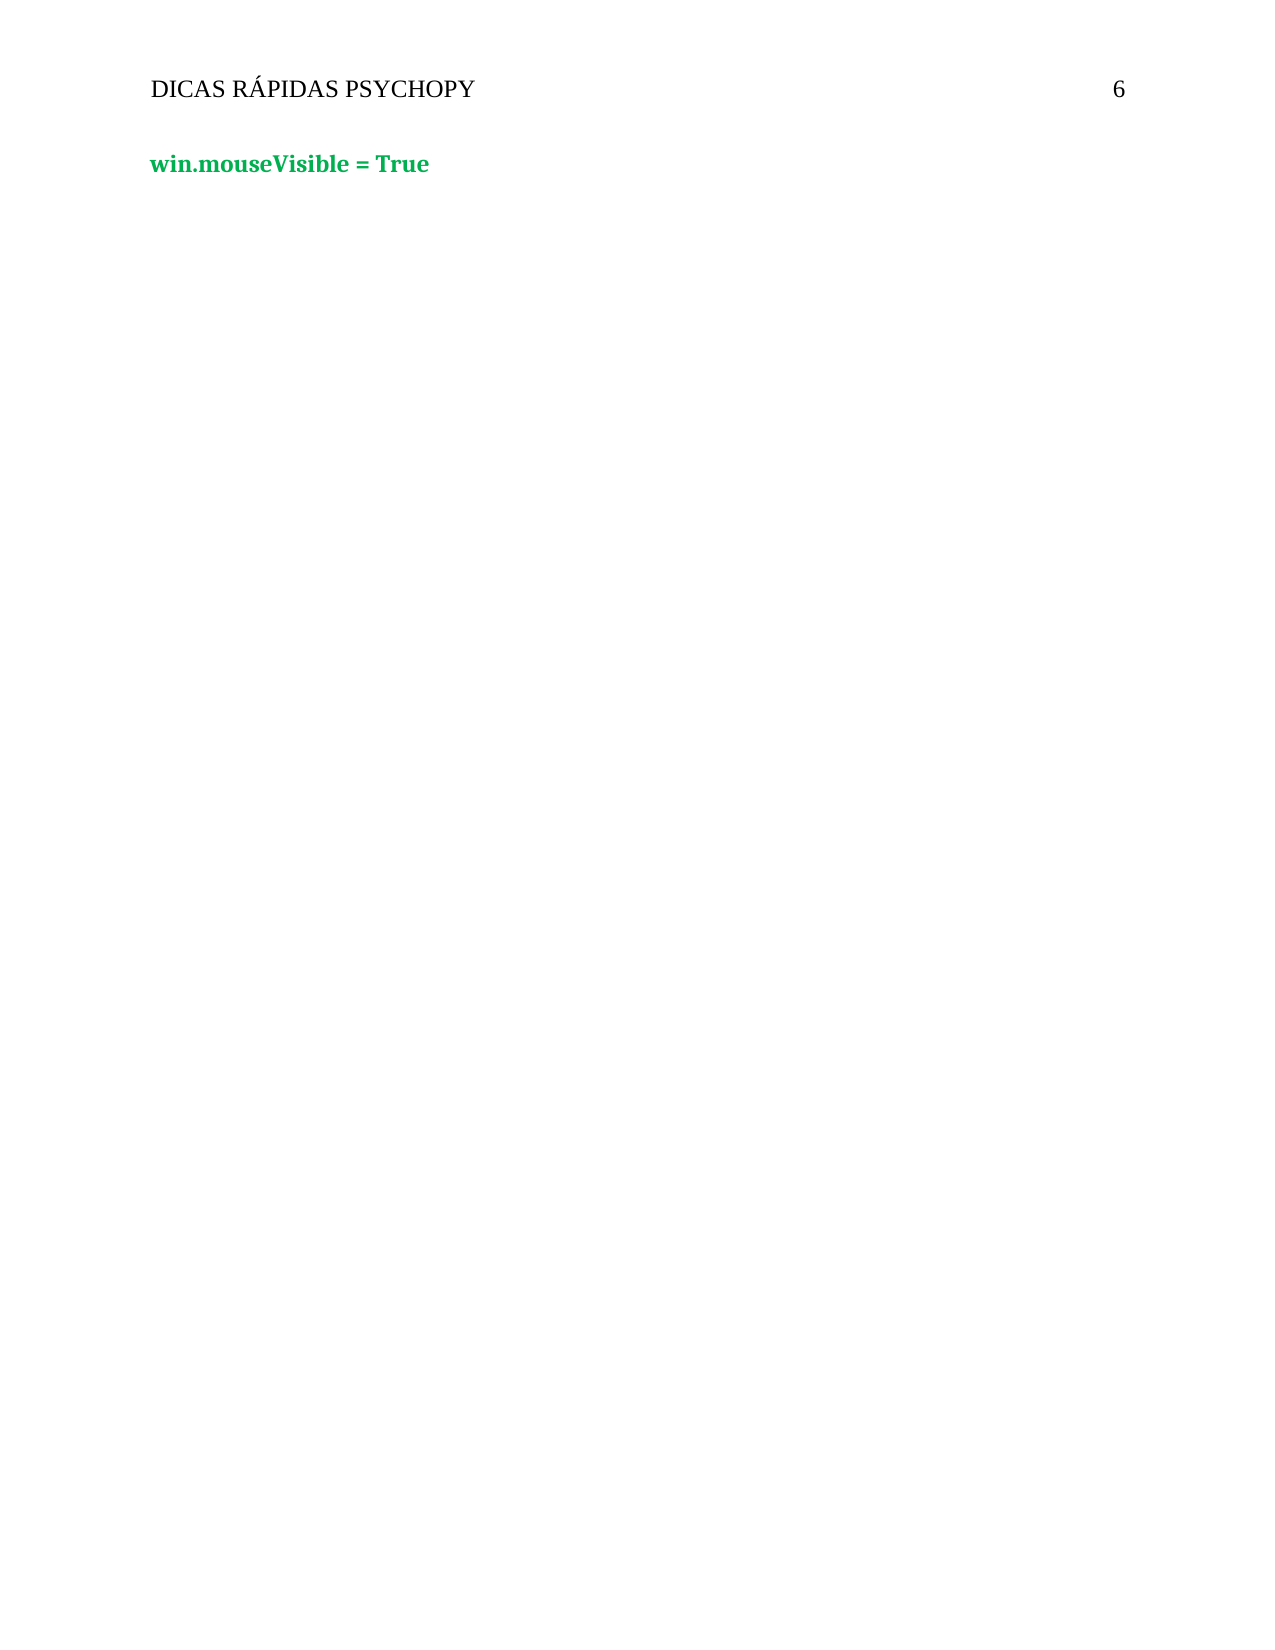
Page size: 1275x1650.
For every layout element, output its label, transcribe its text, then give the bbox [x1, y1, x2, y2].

text win.mouseVisible = True [150, 150, 1125, 179]
